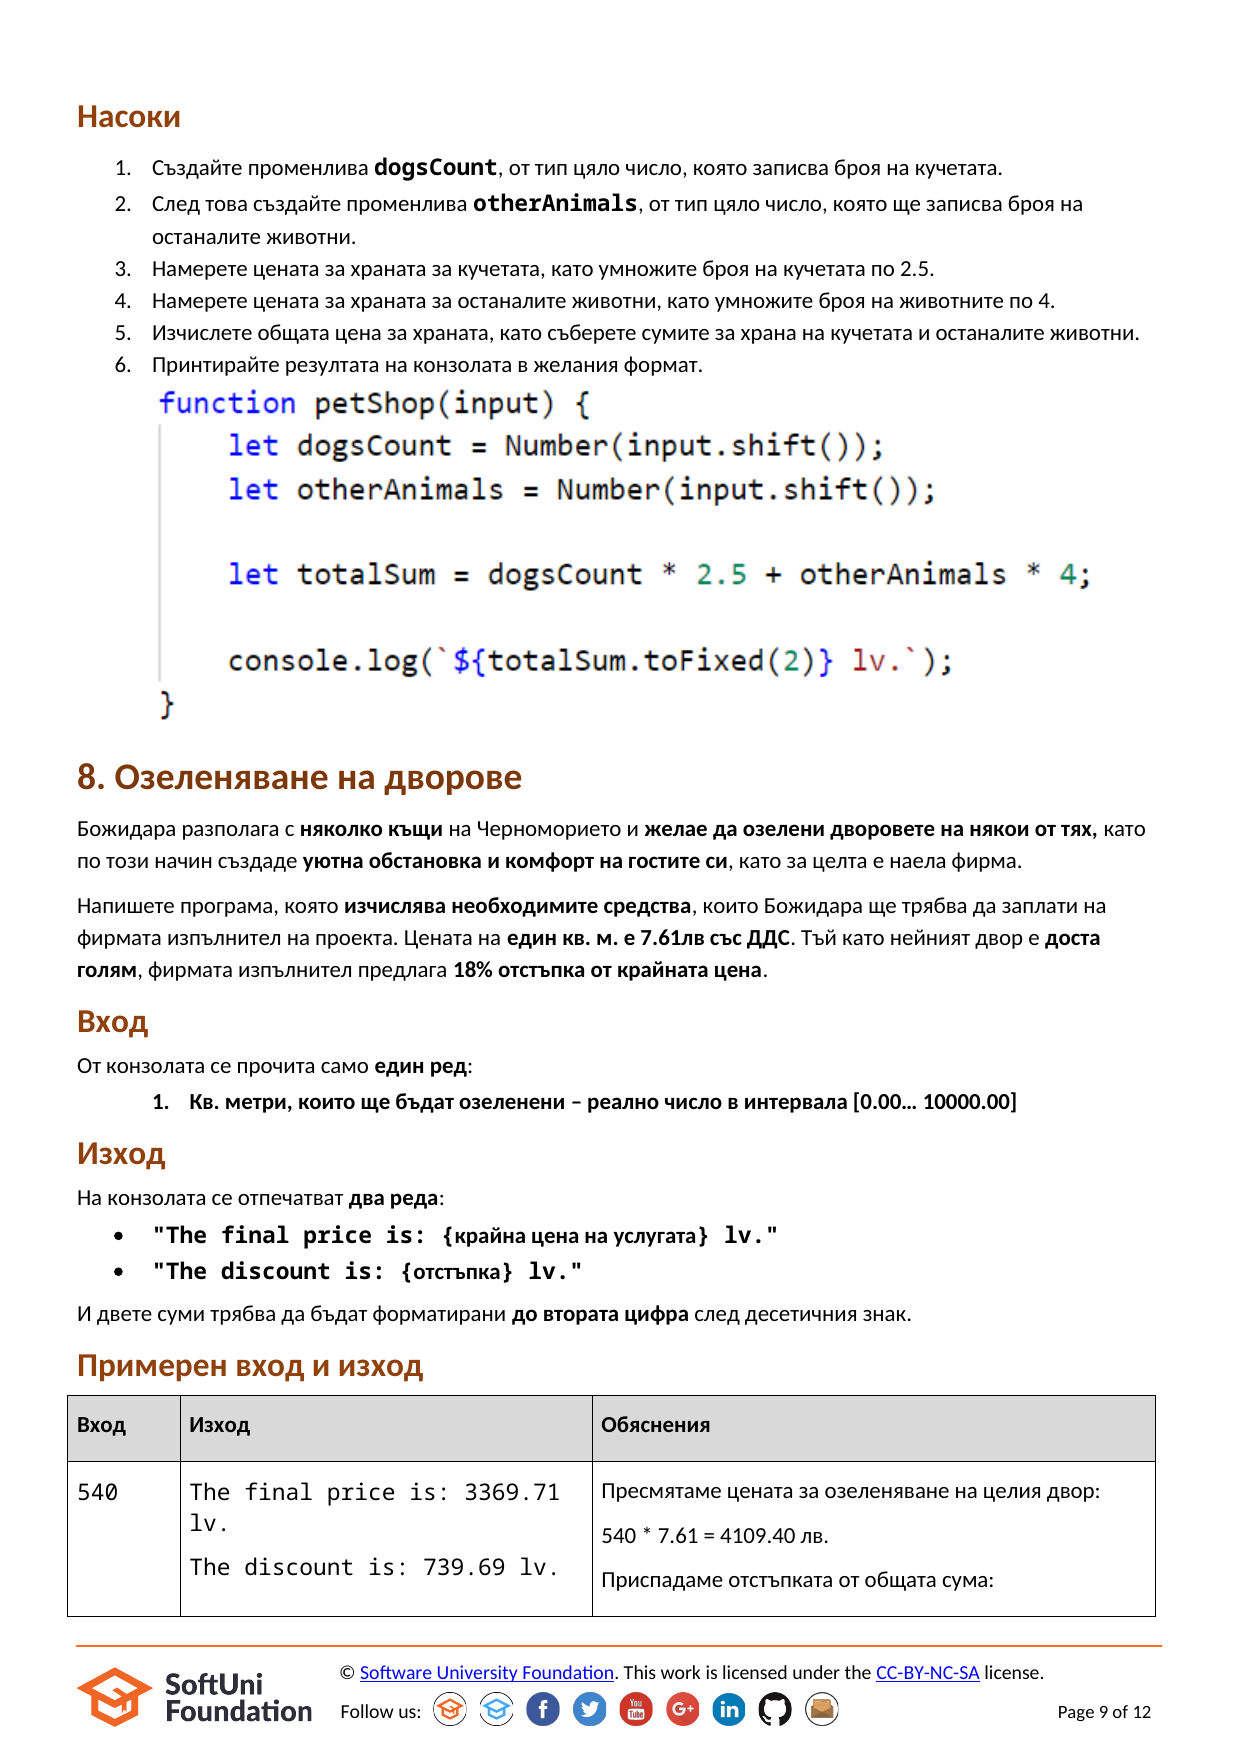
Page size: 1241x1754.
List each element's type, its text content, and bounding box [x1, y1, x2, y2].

text Вход [77, 1000, 1163, 1041]
picture [727, 1707, 738, 1717]
picture [736, 1716, 746, 1726]
list Намерете цената за храната за кучетата, като умножите броя на кучетата по 2.5. [114, 254, 1163, 282]
text От конзолата се прочита само един ред: [77, 1051, 1163, 1079]
list "The final price is: {крайна цена на услугата} lv." [114, 1219, 1163, 1251]
list Изчислете общата цена за храната, като съберете сумите за храна на кучетата и останалите животни. [114, 318, 1163, 346]
list "The discount is: {отстъпка} lv." [114, 1255, 1163, 1287]
list След това създайте променлива otherAnimals, от тип цяло число, която ще записва броя на останалите животни. [114, 186, 1163, 250]
picture [619, 1692, 653, 1726]
text Божидара разполага с няколко къщи на Черноморието и желае да озелени дворовете на някои от тях, като по този начин създаде уютна обстановка и комфорт на гостите си, като за целта е наела фирма. [77, 814, 1163, 874]
subtitle Озеленяване на дворове [77, 753, 1163, 799]
list Намерете цената за храната за останалите животни, като умножите броя на животните по 4. [114, 286, 1163, 314]
table_header Вход [68, 1396, 180, 1461]
picture [76, 1667, 312, 1727]
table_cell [593, 1462, 1155, 1616]
picture [758, 1692, 792, 1726]
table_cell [181, 1462, 592, 1616]
table_header Изход [181, 1396, 592, 1461]
text И двете суми трябва да бъдат форматирани до втората цифра след десетичния знак. [77, 1299, 1163, 1328]
text Примерен вход и изход [77, 1344, 1163, 1385]
picture [712, 1716, 722, 1726]
list Кв. метри, които ще бъдат озеленени – реално число в интервала [0.00… 10000.00] [152, 1087, 1163, 1115]
picture [666, 1692, 700, 1726]
picture [805, 1692, 839, 1726]
picture [573, 1692, 607, 1726]
picture [433, 1692, 467, 1726]
table_header Обяснения [593, 1396, 1155, 1461]
picture [480, 1692, 513, 1726]
subtitle Насоки [77, 95, 1163, 136]
list Създайте променлива dogsCount, от тип цяло число, която записва броя на кучетата. [114, 151, 1163, 182]
picture [736, 1693, 746, 1703]
text На конзолата се отпечатват два реда: [77, 1183, 1163, 1211]
table_cell 540 [68, 1462, 180, 1616]
picture [526, 1692, 560, 1726]
text Напишете програма, която изчислява необходимите средства, които Божидара ще трябва да заплати на фирмата изпълнител на проекта. Цената на един кв. м. е 7.61лв със ДДС. Тъй като нейният двор е доста голям, фирмата изпълнител предлага 18% отстъпка от крайната цена. [77, 891, 1163, 983]
picture [151, 382, 1099, 729]
text Изход [77, 1132, 1163, 1173]
picture [712, 1693, 722, 1703]
